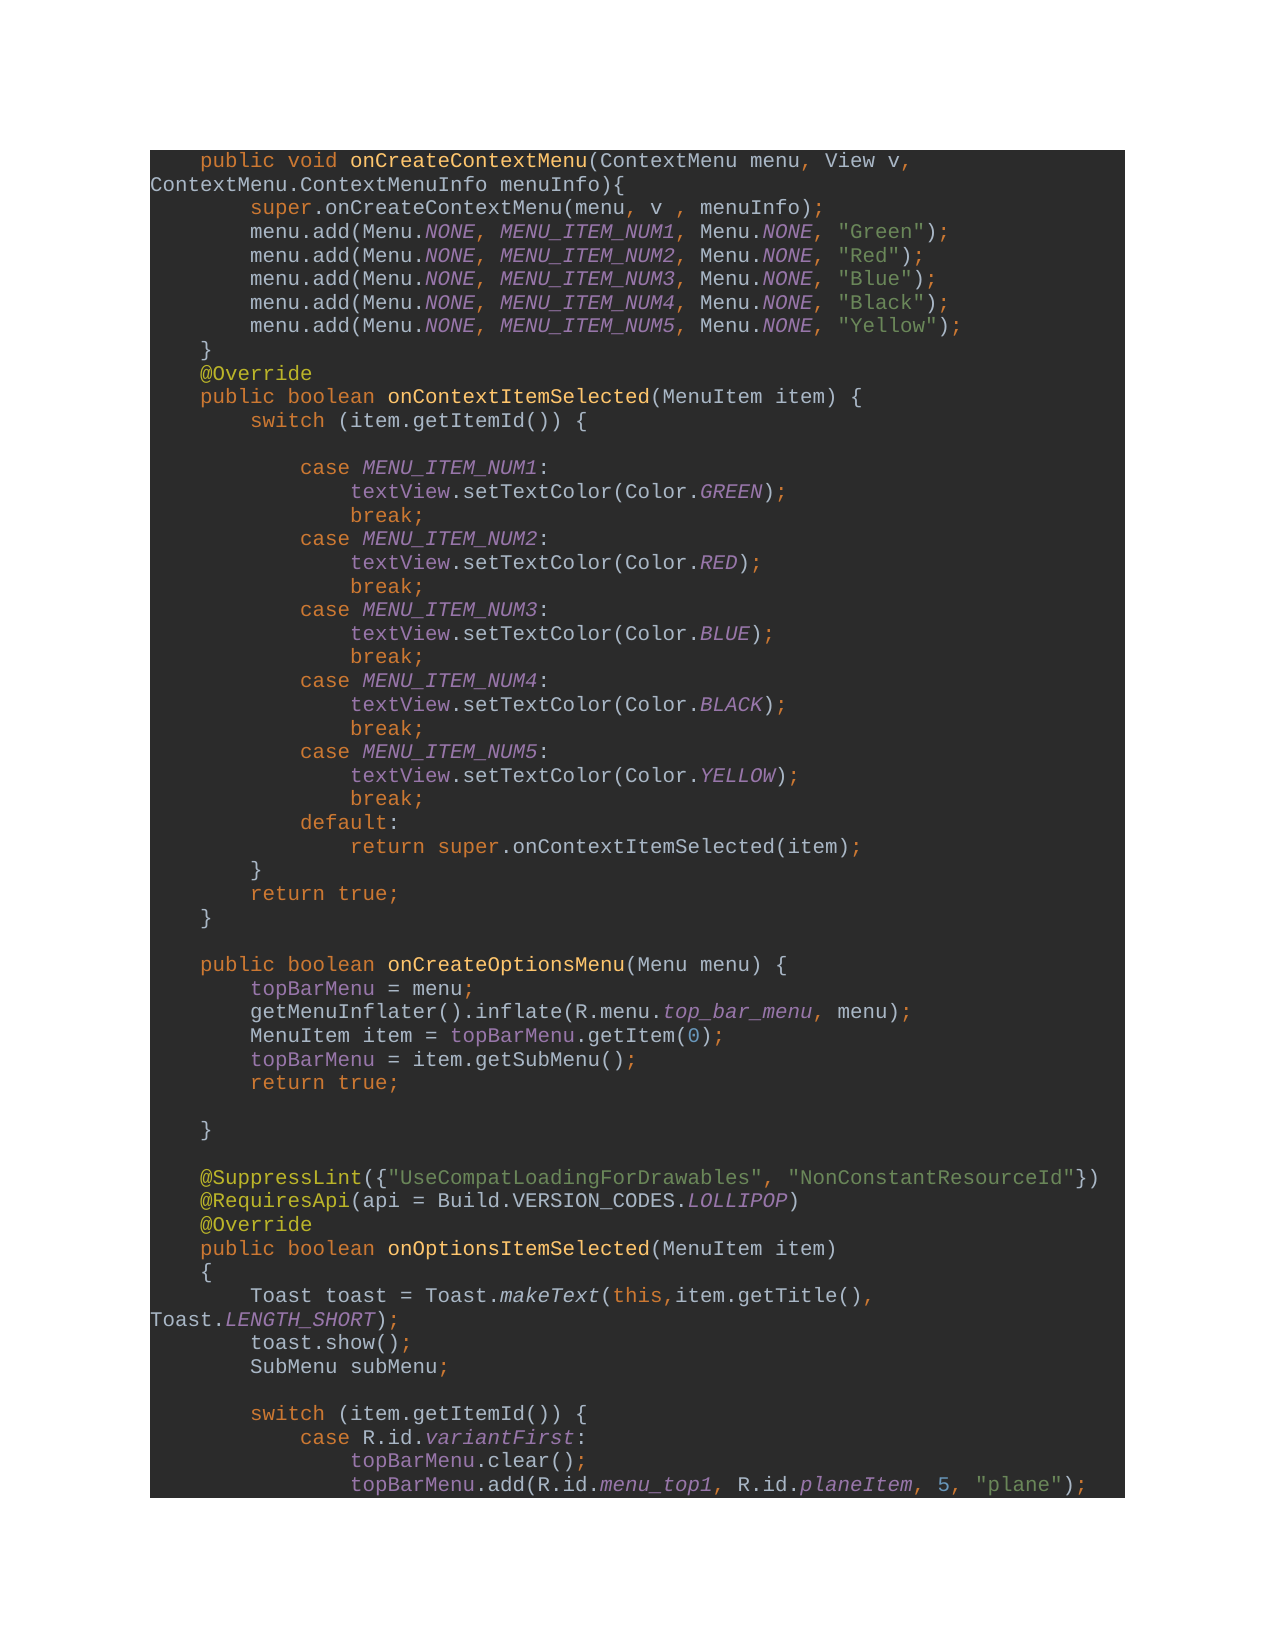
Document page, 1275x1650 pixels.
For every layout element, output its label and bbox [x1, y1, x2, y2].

text [150, 150, 1125, 1498]
